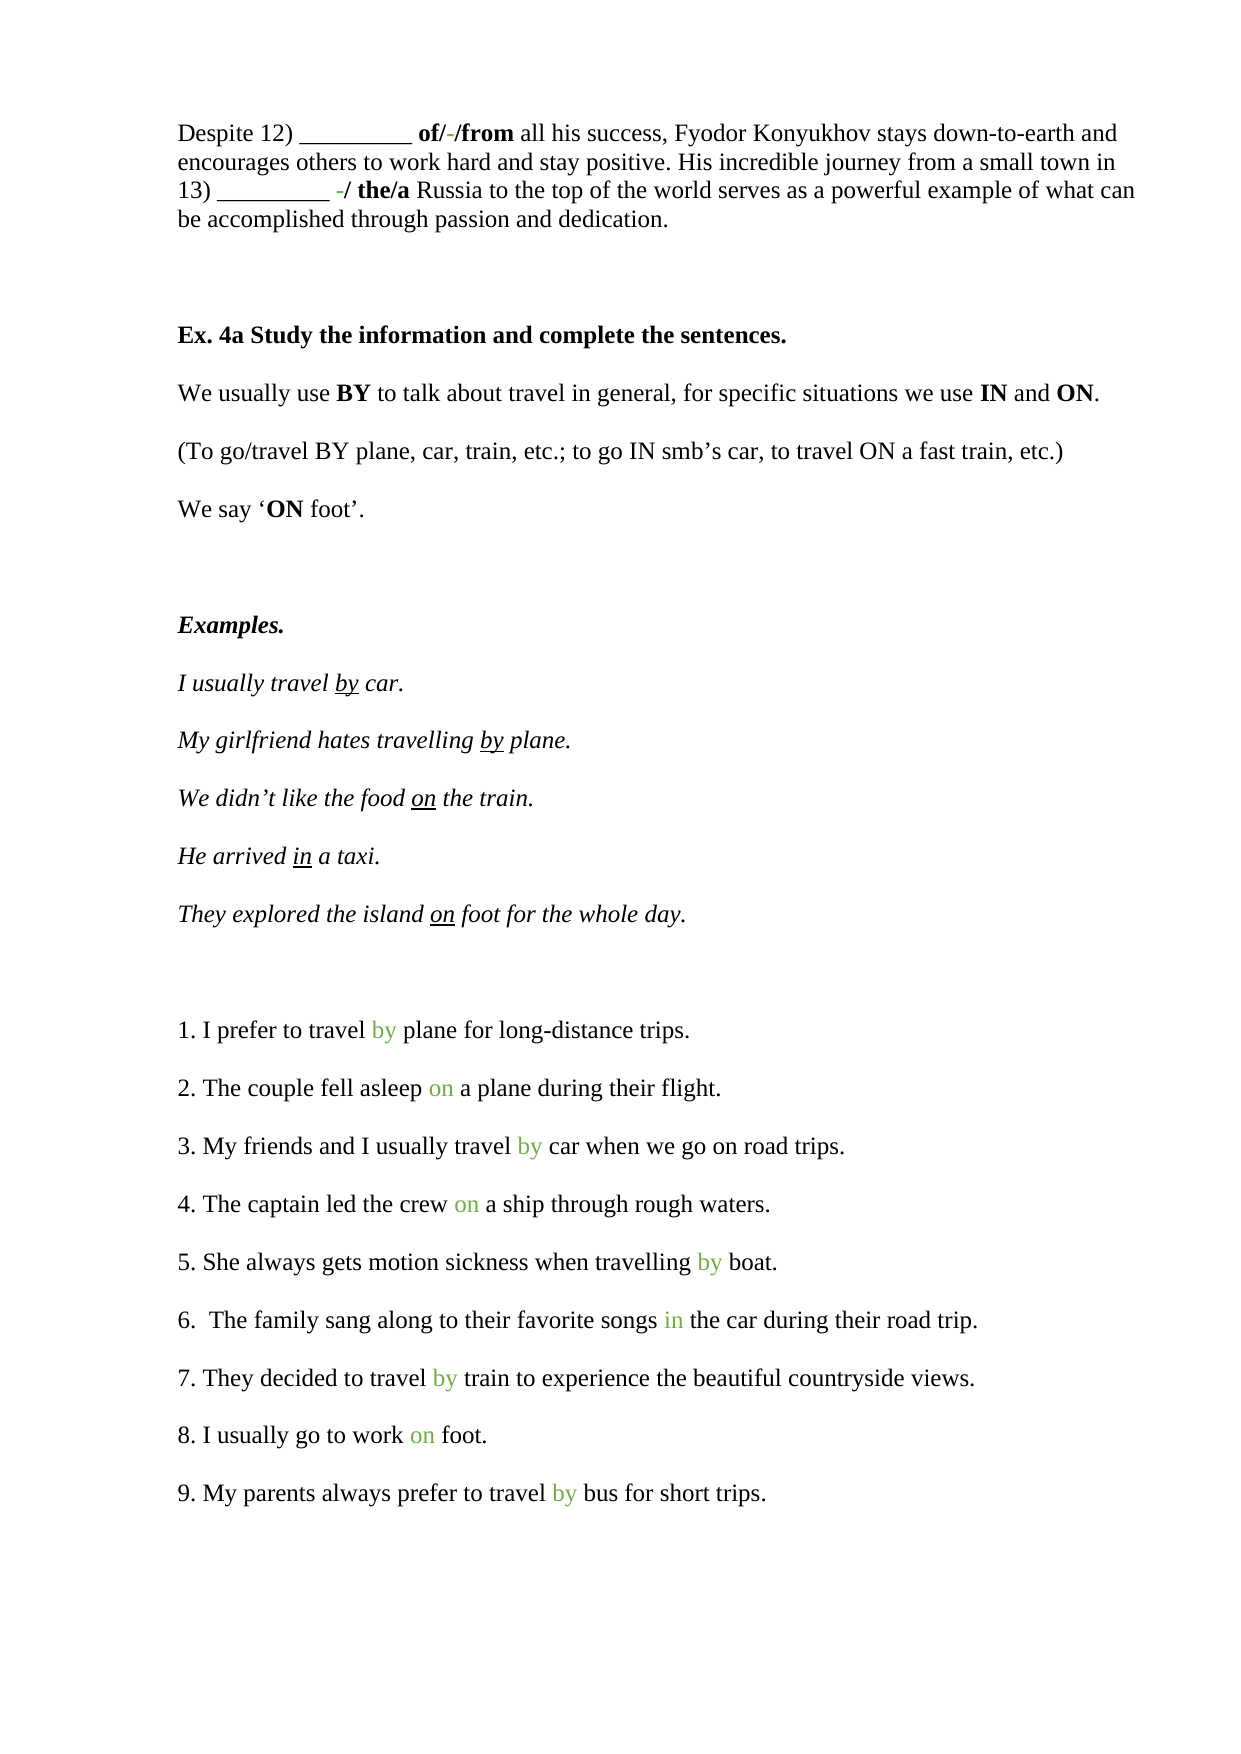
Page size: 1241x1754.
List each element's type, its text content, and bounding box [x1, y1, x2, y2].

text They explored the island on foot for the whole day. [177, 899, 1152, 928]
text 3. My friends and I usually travel by car when we go on road trips. [177, 1131, 1152, 1160]
text We didn’t like the food on the train. [177, 783, 1152, 812]
text Ex. 4a Study the information and complete the sentences. [177, 320, 1152, 349]
text 7. They decided to travel by train to experience the beautiful countryside views. [177, 1363, 1152, 1391]
text Examples. [177, 610, 1152, 638]
text We usually use BY to talk about travel in general, for specific situations we use IN and ON. [177, 378, 1152, 407]
text 4. The captain led the crew on a ship through rough waters. [177, 1189, 1152, 1218]
text 8. I usually go to work on foot. [177, 1421, 1152, 1449]
text 5. She always gets motion sickness when travelling by boat. [177, 1247, 1152, 1276]
text He arrived in a taxi. [177, 841, 1152, 870]
text I usually travel by car. [177, 668, 1152, 696]
text 9. My parents always prefer to travel by bus for short trips. [177, 1478, 1152, 1507]
text (To go/travel BY plane, car, train, etc.; to go IN smb’s car, to travel ON a fast train, etc.) [177, 436, 1152, 465]
text Despite 12) _________ of/-/from all his success, Fyodor Konyukhov stays down-to-earth and encourages others to work hard and stay positive. His incredible journey from a small town in 13) _________ -/ the/a Russia to the top of the world serves as a powerful example of what can be accomplished through passion and dedication. [177, 118, 1152, 233]
text My girlfriend hates travelling by plane. [177, 726, 1152, 754]
text 2. The couple fell asleep on a plane during their flight. [177, 1073, 1152, 1102]
text 1. I prefer to travel by plane for long-distance trips. [177, 1015, 1152, 1044]
text 6. The family sang along to their favorite songs in the car during their road trip. [177, 1305, 1152, 1333]
text We say ‘ON foot’. [177, 494, 1152, 523]
